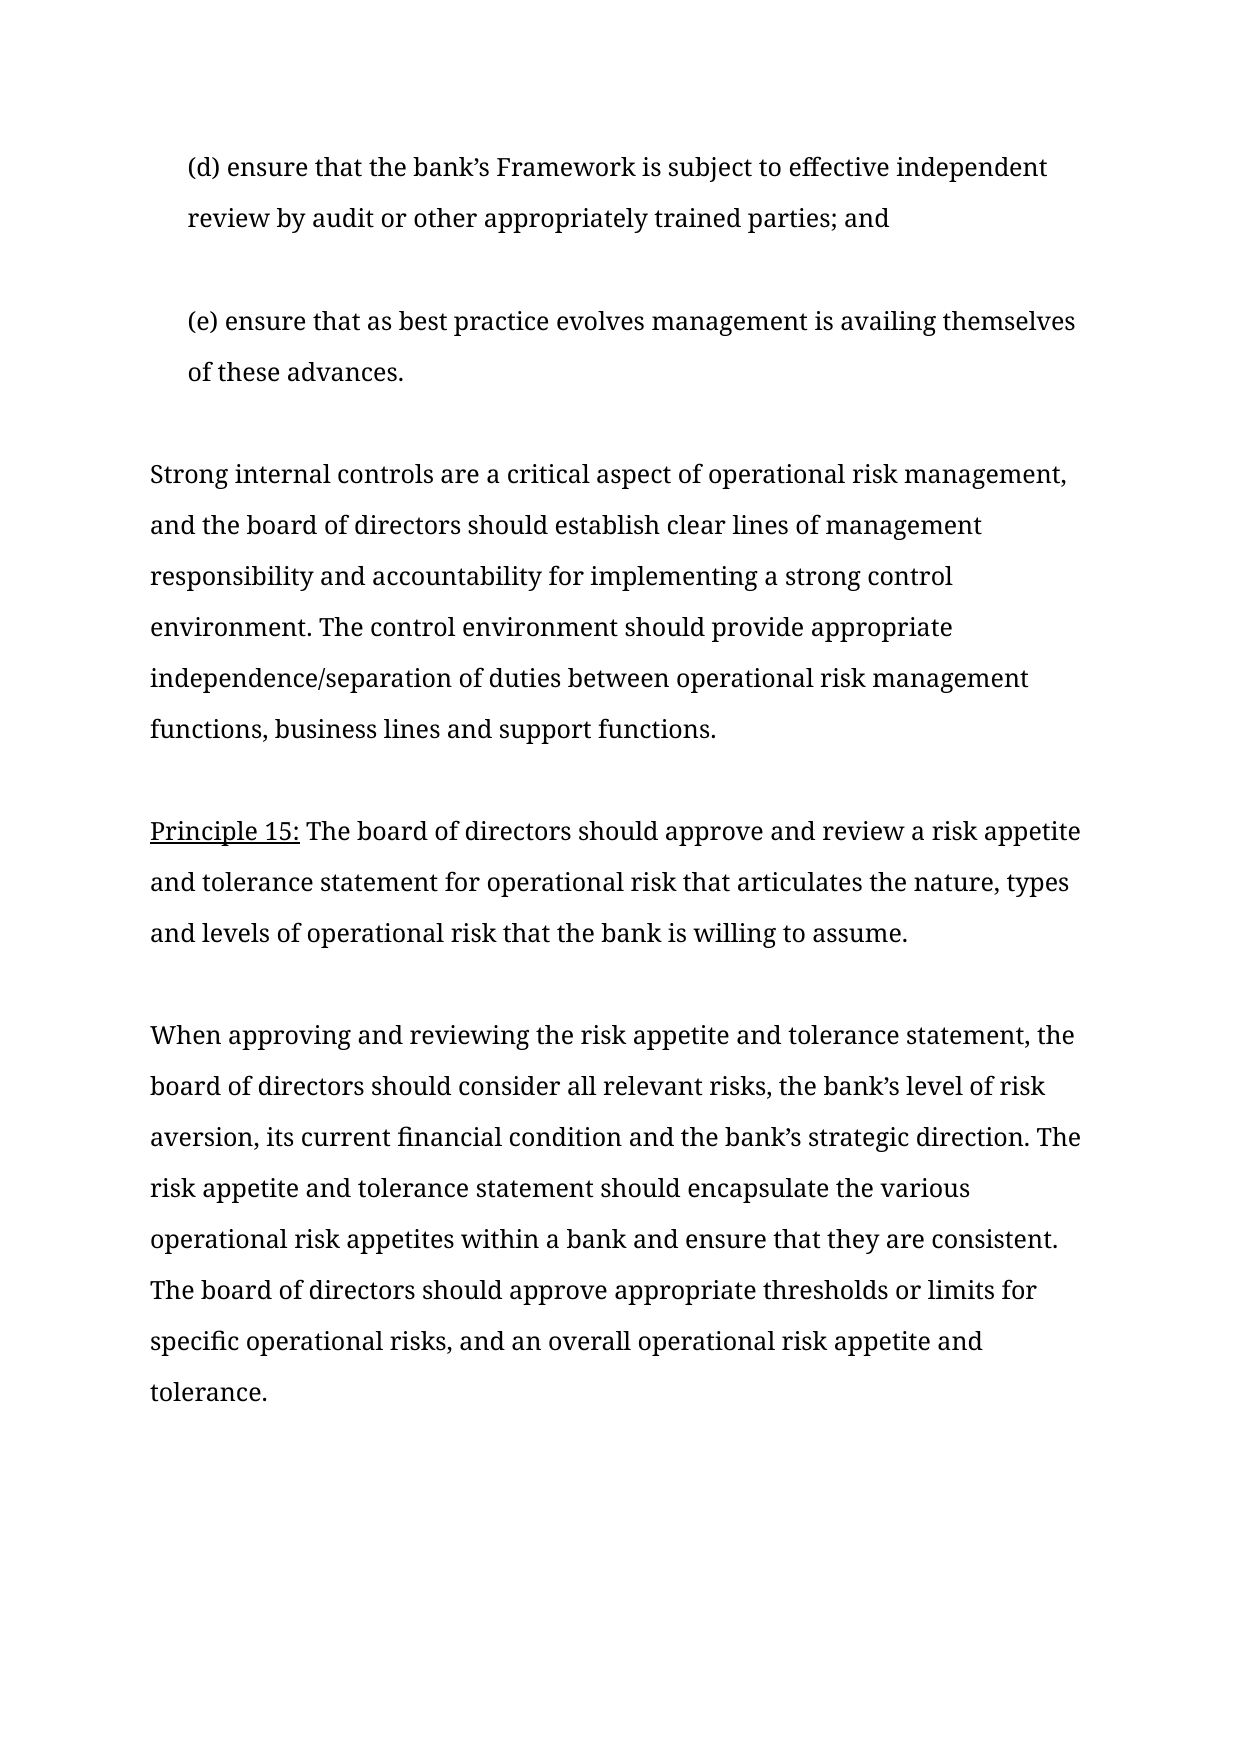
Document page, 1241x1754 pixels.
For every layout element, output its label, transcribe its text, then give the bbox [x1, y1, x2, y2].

text Principle 15: The board of directors should approve and review a risk appetite and tolerance statement for operational risk that articulates the nature, types and levels of operational risk that the bank is willing to assume. [150, 813, 1090, 950]
text (e) ensure that as best practice evolves management is availing themselves of these advances. [187, 303, 1090, 388]
text Strong internal controls are a critical aspect of operational risk management, and the board of directors should establish clear lines of management responsibility and accountability for implementing a strong control environment. The control environment should provide appropriate independence/separation of duties between operational risk management functions, business lines and support functions. [150, 456, 1090, 746]
text (d) ensure that the bank’s Framework is subject to effective independent review by audit or other appropriately trained parties; and [187, 150, 1090, 235]
text When approving and reviewing the risk appetite and tolerance statement, the board of directors should consider all relevant risks, the bank’s level of risk aversion, its current financial condition and the bank’s strategic direction. The risk appetite and tolerance statement should encapsulate the various operational risk appetites within a bank and ensure that they are consistent. The board of directors should approve appropriate thresholds or limits for specific operational risks, and an overall operational risk appetite and tolerance. [150, 1018, 1090, 1409]
